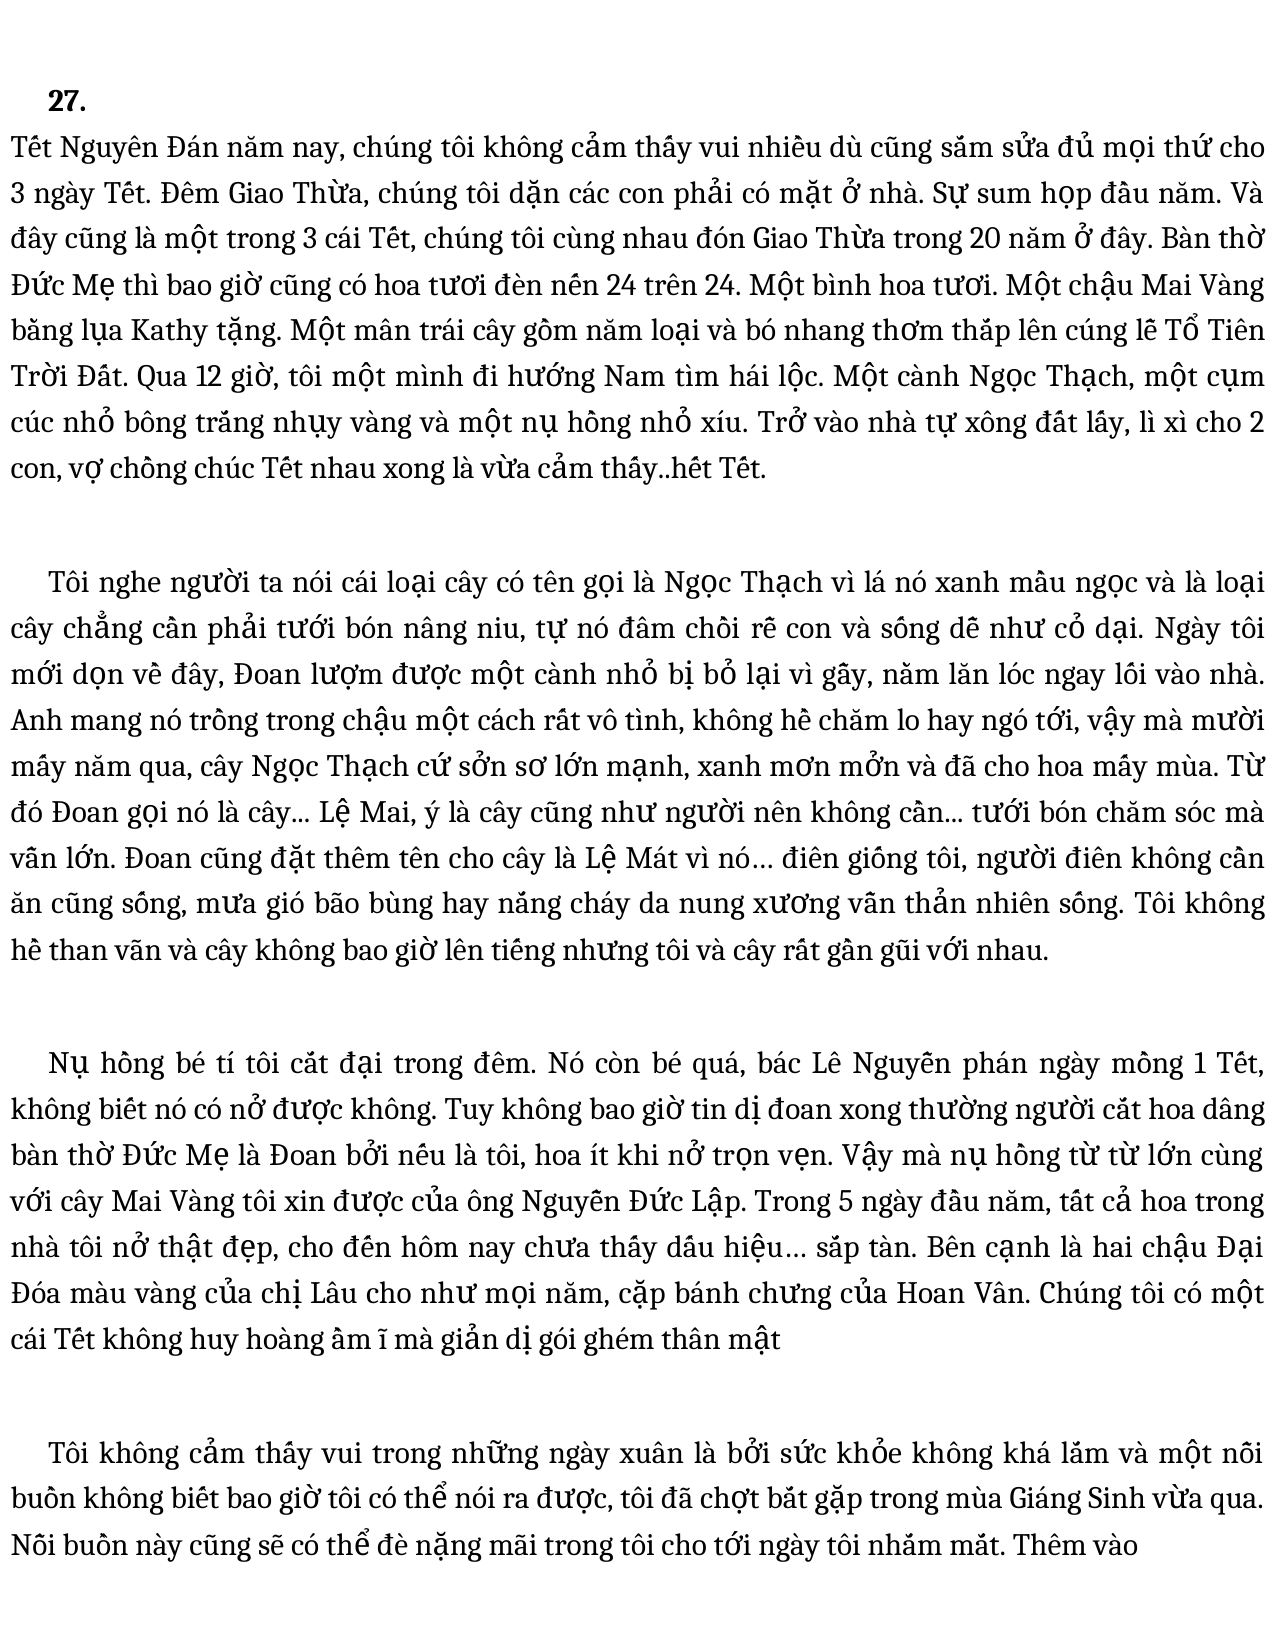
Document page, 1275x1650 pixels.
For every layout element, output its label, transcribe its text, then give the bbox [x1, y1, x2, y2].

text Nụ hồng bé tí tôi cắt đại trong đêm. Nó còn bé quá, bác Lê Nguyễn phán ngày mồng 1 Tết, không biết nó có nở được không. Tuy không bao giờ tin dị đoan xong thường người cắt hoa dâng bàn thờ Ðức Mẹ là Ðoan bởi nếu là tôi, hoa ít khi nở trọn vẹn. Vậy mà nụ hồng từ từ lớn cùng với cây Mai Vàng tôi xin được của ông Nguyễn Ðức Lập. Trong 5 ngày đầu năm, tất cả hoa trong nhà tôi nở thật đẹp, cho đến hôm nay chưa thấy dấu hiệu… sắp tàn. Bên cạnh là hai chậu Ðại Ðóa màu vàng của chị Lâu cho như mọi năm, cặp bánh chưng của Hoan Vân. Chúng tôi có một cái Tết không huy hoàng ầm ĩ mà giản dị gói ghém thân mật [10, 1046, 1265, 1357]
text Tết Nguyên Ðán năm nay, chúng tôi không cảm thấy vui nhiều dù cũng sắm sửa đủ mọi thứ cho 3 ngày Tết. Ðêm Giao Thừa, chúng tôi dặn các con phải có mặt ở nhà. Sự sum họp đầu năm. Và đây cũng là một trong 3 cái Tết, chúng tôi cùng nhau đón Giao Thừa trong 20 năm ở đây. Bàn thờ Ðức Mẹ thì bao giờ cũng có hoa tươi đèn nến 24 trên 24. Một bình hoa tươi. Một chậu Mai Vàng bằng lụa Kathy tặng. Một mân trái cây gồm năm loại và bó nhang thơm thắp lên cúng lễ Tổ Tiên Trời Ðất. Qua 12 giờ, tôi một mình đi hướng Nam tìm hái lộc. Một cành Ngọc Thạch, một cụm cúc nhỏ bông trắng nhụy vàng và một nụ hồng nhỏ xíu. Trở vào nhà tự xông đất lấy, lì xì cho 2 con, vợ chồng chúc Tết nhau xong là vừa cảm thấy..hết Tết. [10, 129, 1266, 486]
subtitle 27. [48, 83, 1275, 119]
text Tôi không cảm thấy vui trong những ngày xuân là bởi sức khỏe không khá lắm và một nỗi buồn không biết bao giờ tôi có thể nói ra được, tôi đã chợt bắt gặp trong mùa Giáng Sinh vừa qua. Nỗi buồn này cũng sẽ có thể đè nặng mãi trong tôi cho tới ngày tôi nhắm mắt. Thêm vào [10, 1435, 1264, 1563]
text Tôi nghe người ta nói cái loại cây có tên gọi là Ngọc Thạch vì lá nó xanh mầu ngọc và là loại cây chẳng cần phải tưới bón nâng niu, tự nó đâm chồi rễ con và sống dễ như cỏ dại. Ngày tôi mới dọn về đây, Ðoan lượm được một cành nhỏ bị bỏ lại vì gẫy, nằm lăn lóc ngay lối vào nhà. Anh mang nó trồng trong chậu một cách rất vô tình, không hề chăm lo hay ngó tới, vậy mà mười mấy năm qua, cây Ngọc Thạch cứ sởn sơ lớn mạnh, xanh mơn mởn và đã cho hoa mấy mùa. Từ đó Ðoan gọi nó là cây... Lệ Mai, ý là cây cũng như người nên không cần... tưới bón chăm sóc mà vẫn lớn. Ðoan cũng đặt thêm tên cho cây là Lệ Mát vì nó… điên giống tôi, người điên không cần ăn cũng sống, mưa gió bão bùng hay nắng cháy da nung xương vẫn thản nhiên sống. Tôi không hề than vãn và cây không bao giờ lên tiếng nhưng tôi và cây rất gần gũi với nhau. [10, 564, 1265, 968]
